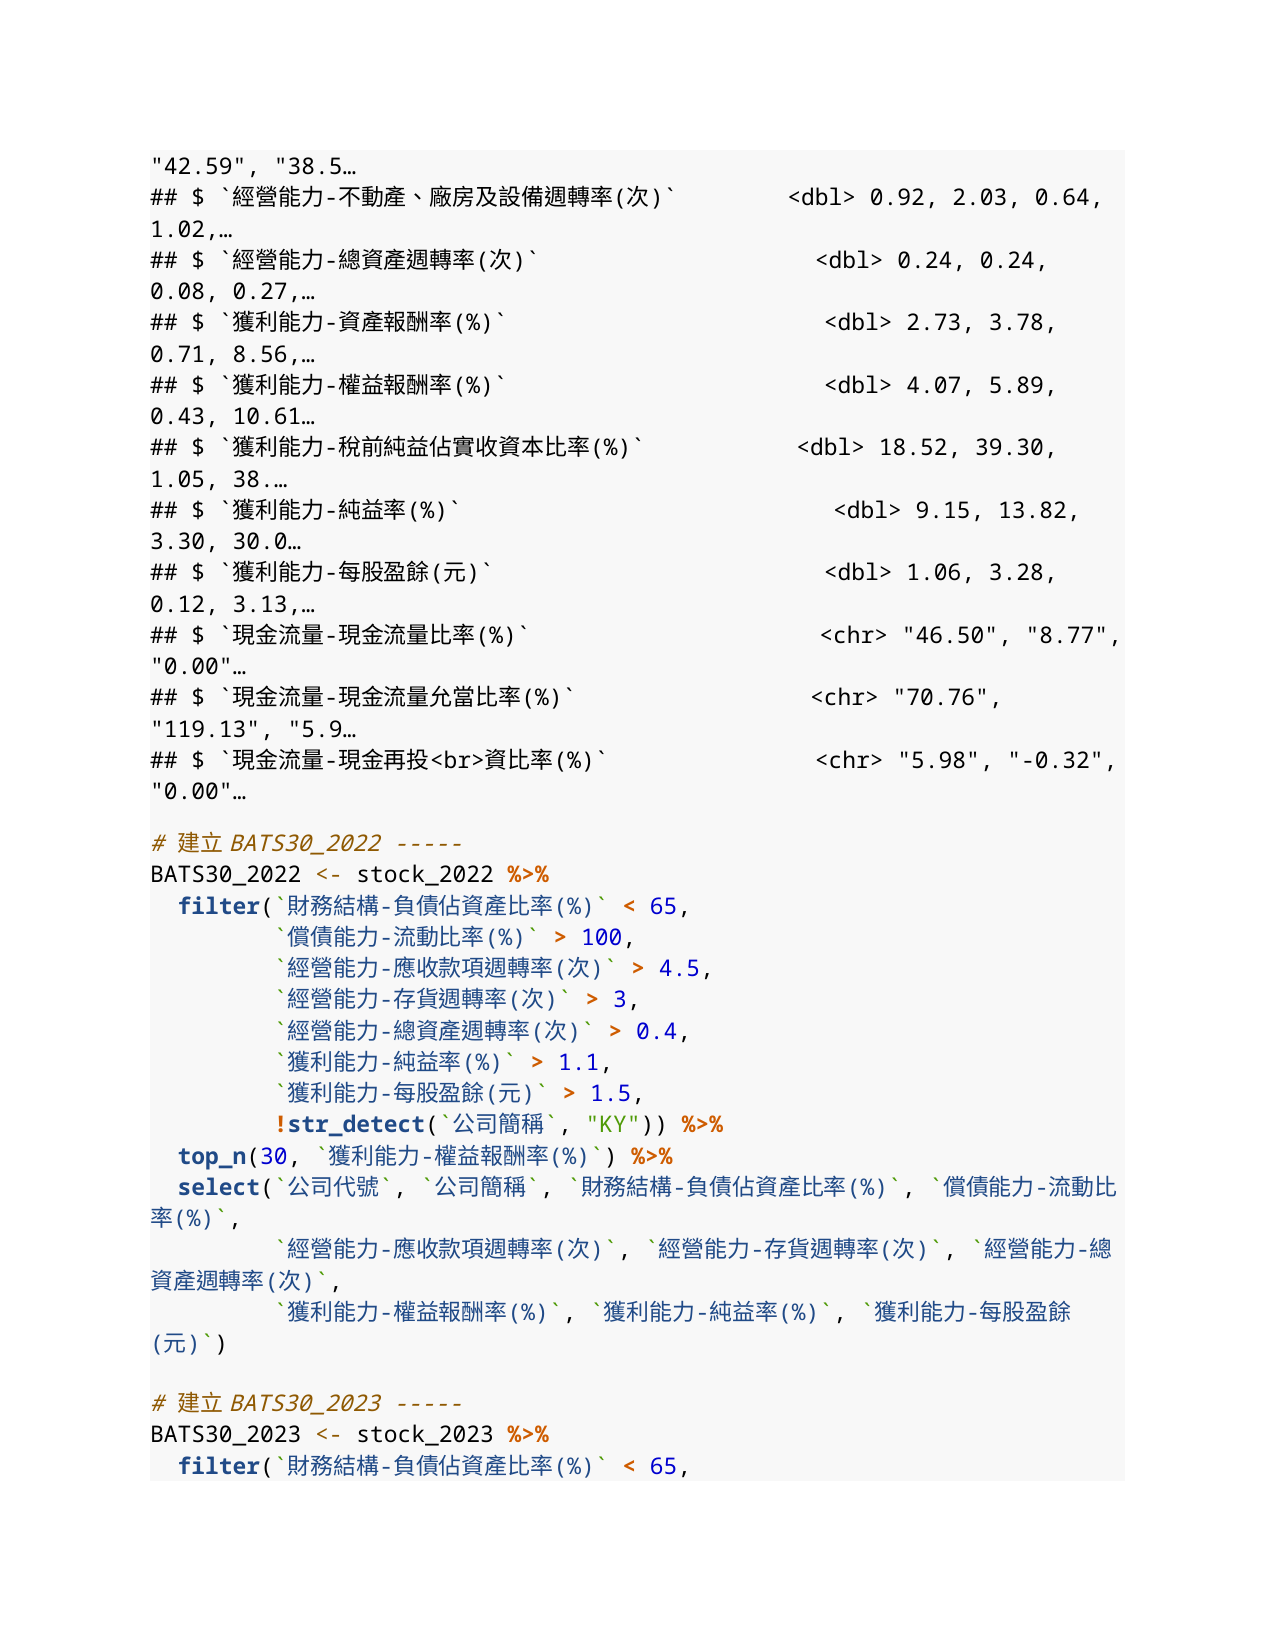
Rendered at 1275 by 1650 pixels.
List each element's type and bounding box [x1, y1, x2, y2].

text [150, 827, 1125, 1481]
text [150, 150, 1125, 806]
